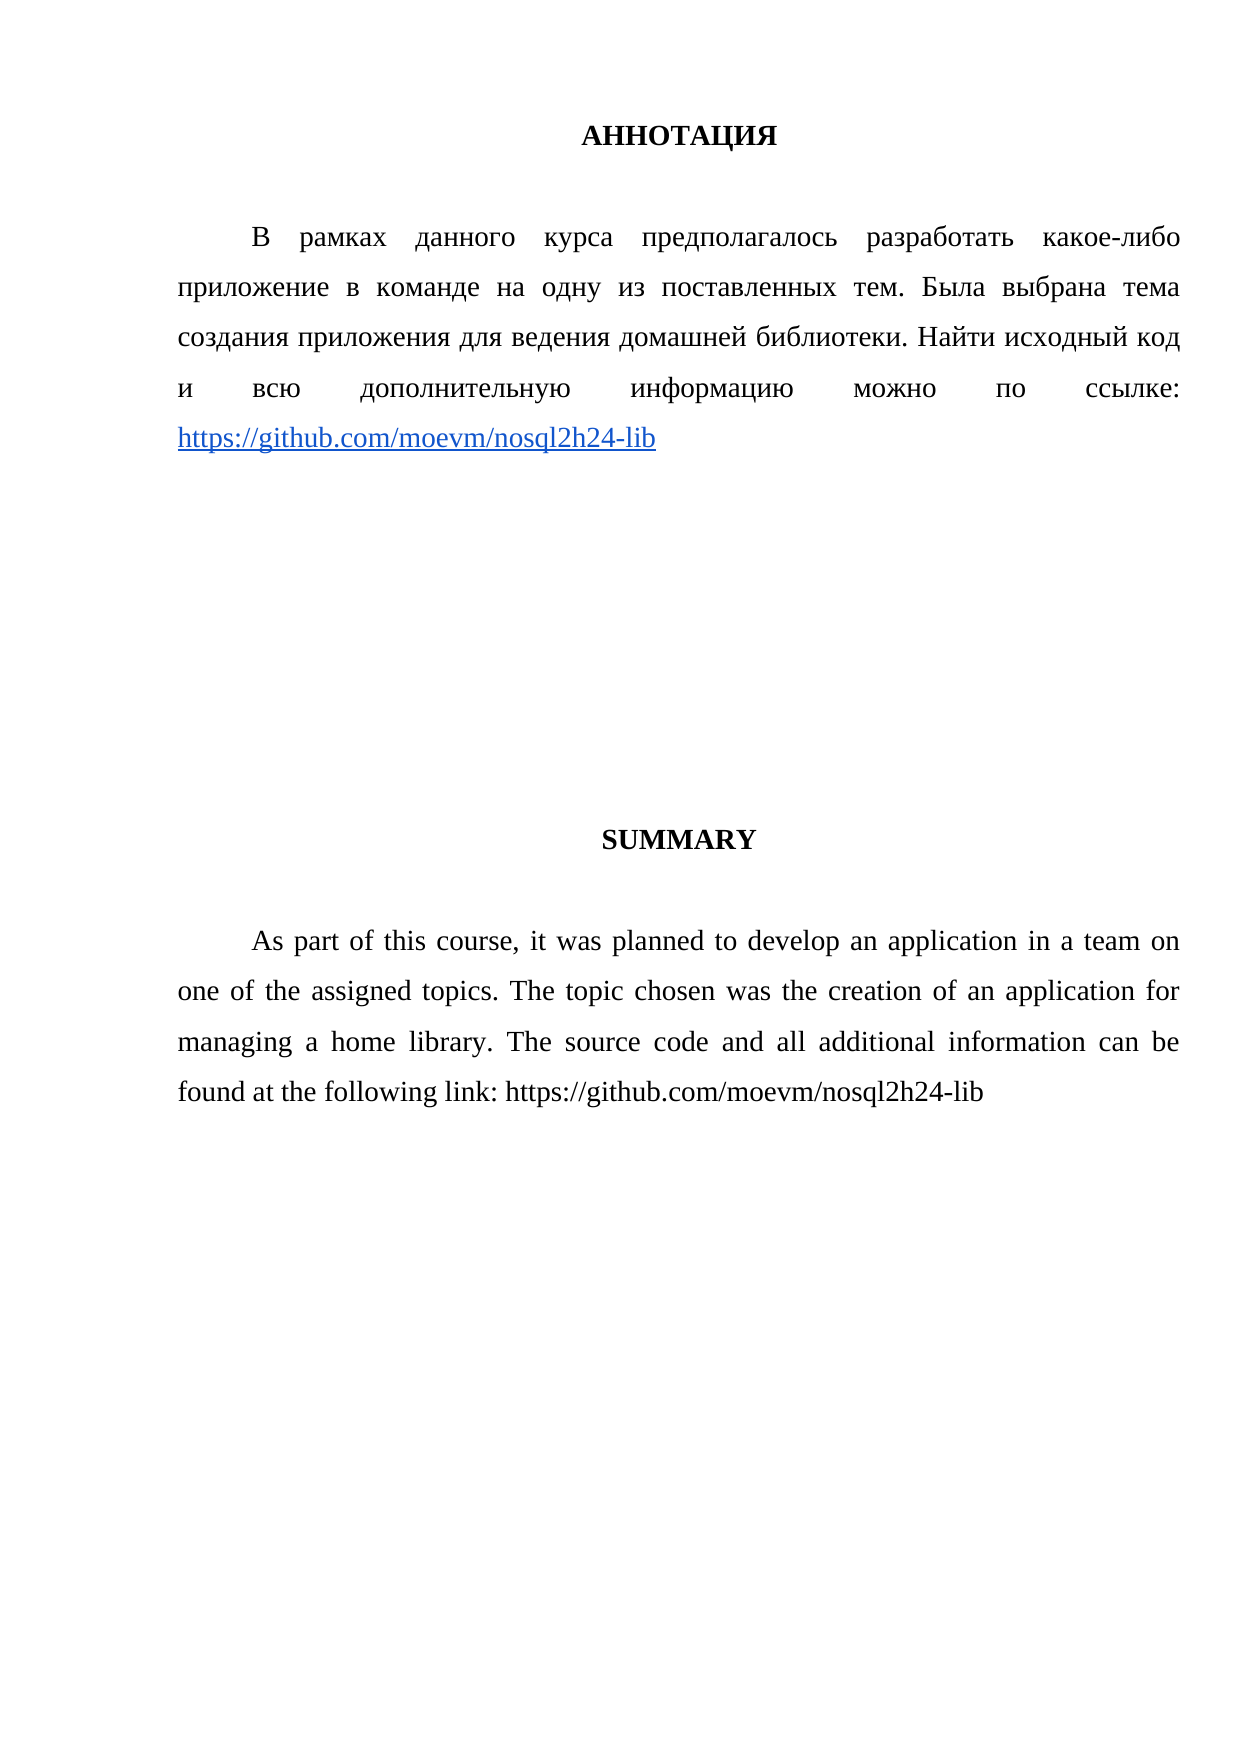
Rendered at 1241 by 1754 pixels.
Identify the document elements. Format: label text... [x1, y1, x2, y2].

text SUMMARY [177, 822, 1181, 856]
text АННОТАЦИЯ [177, 118, 1181, 152]
text В рамках данного курса предполагалось разработать какое-либо приложение в команде на одну из поставленных тем. Была выбрана тема создания приложения для ведения домашней библиотеки. Найти исходный код и всю дополнительную информацию можно по ссылке: https://github.com/moevm/nosql2h24-lib [177, 219, 1181, 453]
text As part of this course, it was planned to develop an application in a team on one of the assigned topics. The topic chosen was the creation of an application for managing a home library. The source code and all additional information can be found at the following link: https://github.com/moevm/nosql2h24-lib [177, 923, 1181, 1108]
